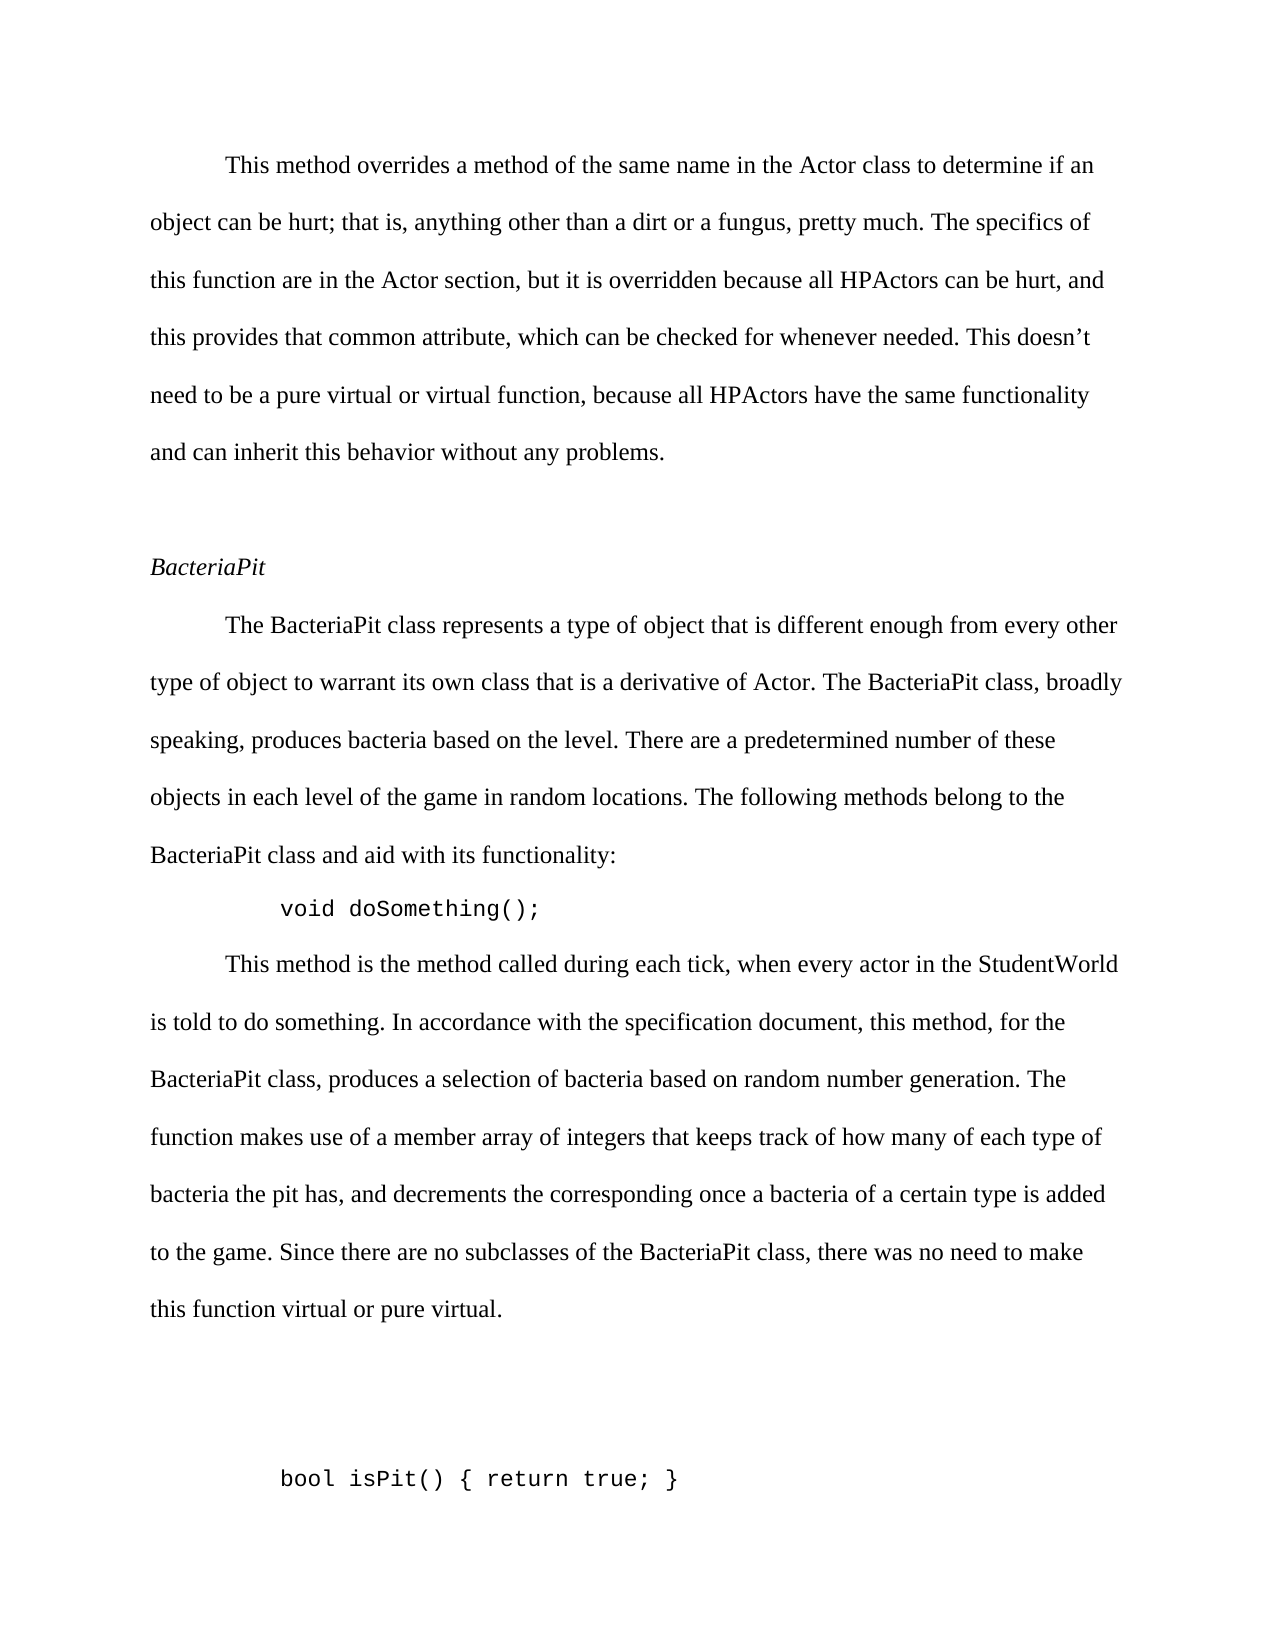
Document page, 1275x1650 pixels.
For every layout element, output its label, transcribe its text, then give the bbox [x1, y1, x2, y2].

text The BacteriaPit class represents a type of object that is different enough from every other type of object to warrant its own class that is a derivative of Actor. The BacteriaPit class, broadly speaking, produces bacteria based on the level. There are a predetermined number of these objects in each level of the game in random locations. The following methods belong to the BacteriaPit class and aid with its functionality: [150, 610, 1125, 869]
text bool isPit() { return true; } [150, 1467, 1125, 1493]
text void doSomething(); [150, 897, 1125, 923]
text BacteriaPit [150, 552, 1125, 581]
text This method overrides a method of the same name in the Actor class to determine if an object can be hurt; that is, anything other than a dirt or a fungus, pretty much. The specifics of this function are in the Actor section, but it is overridden because all HPActors can be hurt, and this provides that common attribute, which can be checked for whenever needed. This doesn’t need to be a pure virtual or virtual function, because all HPActors have the same functionality and can inherit this behavior without any problems. [150, 150, 1125, 466]
text This method is the method called during each tick, when every actor in the StudentWorld is told to do something. In accordance with the specification document, this method, for the BacteriaPit class, produces a selection of bacteria based on random number generation. The function makes use of a member array of integers that keeps track of how many of each type of bacteria the pit has, and decrements the corresponding once a bacteria of a certain type is added to the game. Since there are no subclasses of the BacteriaPit class, there was no need to make this function virtual or pure virtual. [150, 949, 1125, 1323]
